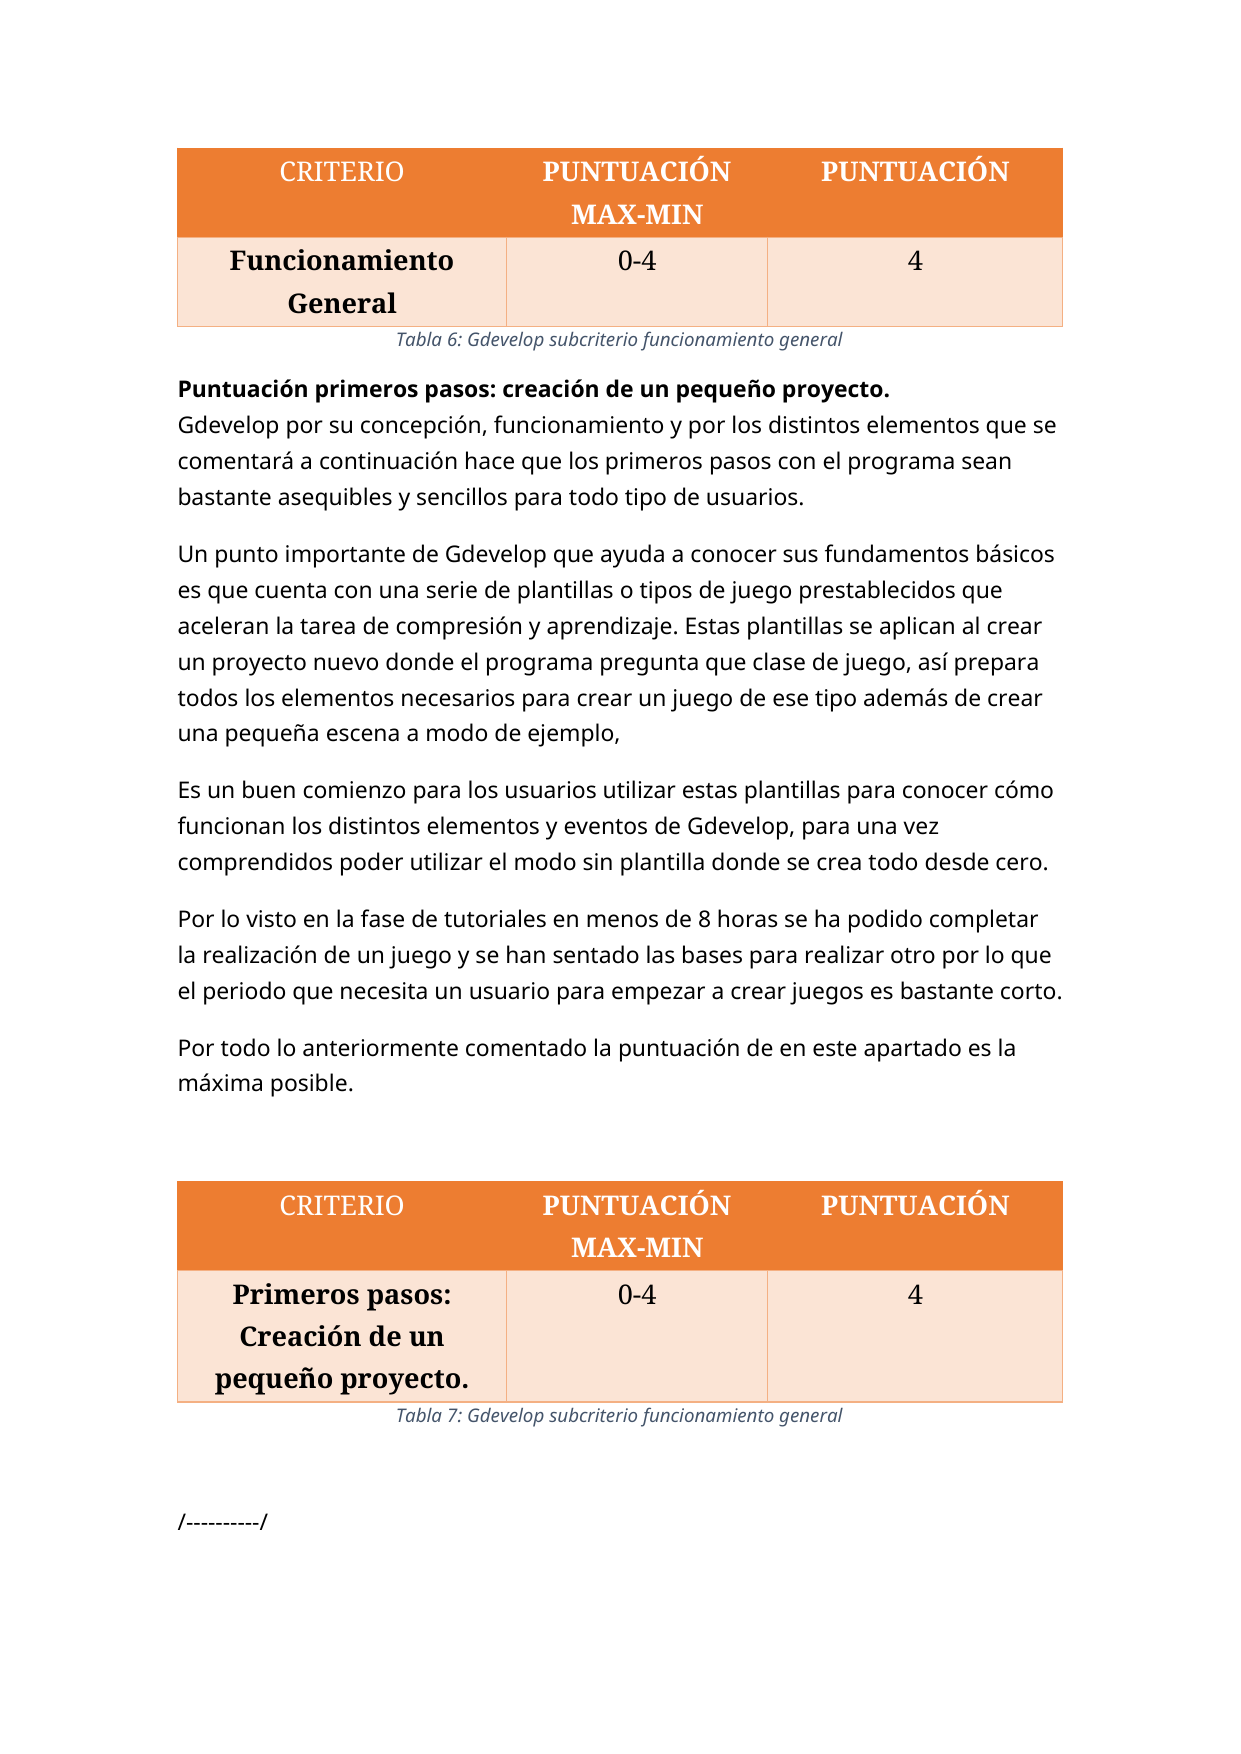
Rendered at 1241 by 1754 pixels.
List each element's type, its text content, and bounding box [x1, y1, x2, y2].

table_header CRITERIO [178, 149, 506, 237]
subtitle Puntuación primeros pasos: creación de un pequeño proyecto. [177, 373, 1063, 404]
text Un punto importante de Gdevelop que ayuda a conocer sus fundamentos básicos es que cuenta con una serie de plantillas o tipos de juego prestablecidos que aceleran la tarea de compresión y aprendizaje. Estas plantillas se aplican al crear un proyecto nuevo donde el programa pregunta que clase de juego, así prepara todos los elementos necesarios para crear un juego de ese tipo además de crear una pequeña escena a modo de ejemplo, [177, 538, 1063, 749]
table_cell 4 [768, 238, 1062, 326]
text Gdevelop por su concepción, funcionamiento y por los distintos elementos que se comentará a continuación hace que los primeros pasos con el programa sean bastante asequibles y sencillos para todo tipo de usuarios. [177, 409, 1063, 512]
text Es un buen comienzo para los usuarios utilizar estas plantillas para conocer cómo funcionan los distintos elementos y eventos de Gdevelop, para una vez comprendidos poder utilizar el modo sin plantilla donde se crea todo desde cero. [177, 774, 1063, 877]
table_cell 0-4 [507, 238, 767, 326]
table_header CRITERIO [178, 1182, 506, 1270]
table_cell Funcionamiento General [178, 238, 506, 326]
table_cell Primeros pasos: Creación de un pequeño proyecto. [178, 1271, 506, 1401]
text /----------/ [177, 1506, 1063, 1537]
text Por todo lo anteriormente comentado la puntuación de en este apartado es la máxima posible. [177, 1031, 1063, 1099]
table_header PUNTUACIÓN MAX-MIN [507, 149, 767, 237]
table_cell 0-4 [507, 1271, 767, 1401]
table_cell 4 [768, 1271, 1062, 1401]
table_header PUNTUACIÓN [768, 1182, 1062, 1270]
text Por lo visto en la fase de tutoriales en menos de 8 horas se ha podido completar la realización de un juego y se han sentado las bases para realizar otro por lo que el periodo que necesita un usuario para empezar a crear juegos es bastante corto. [177, 903, 1063, 1006]
table_header PUNTUACIÓN [768, 149, 1062, 237]
table_header PUNTUACIÓN MAX-MIN [507, 1182, 767, 1270]
